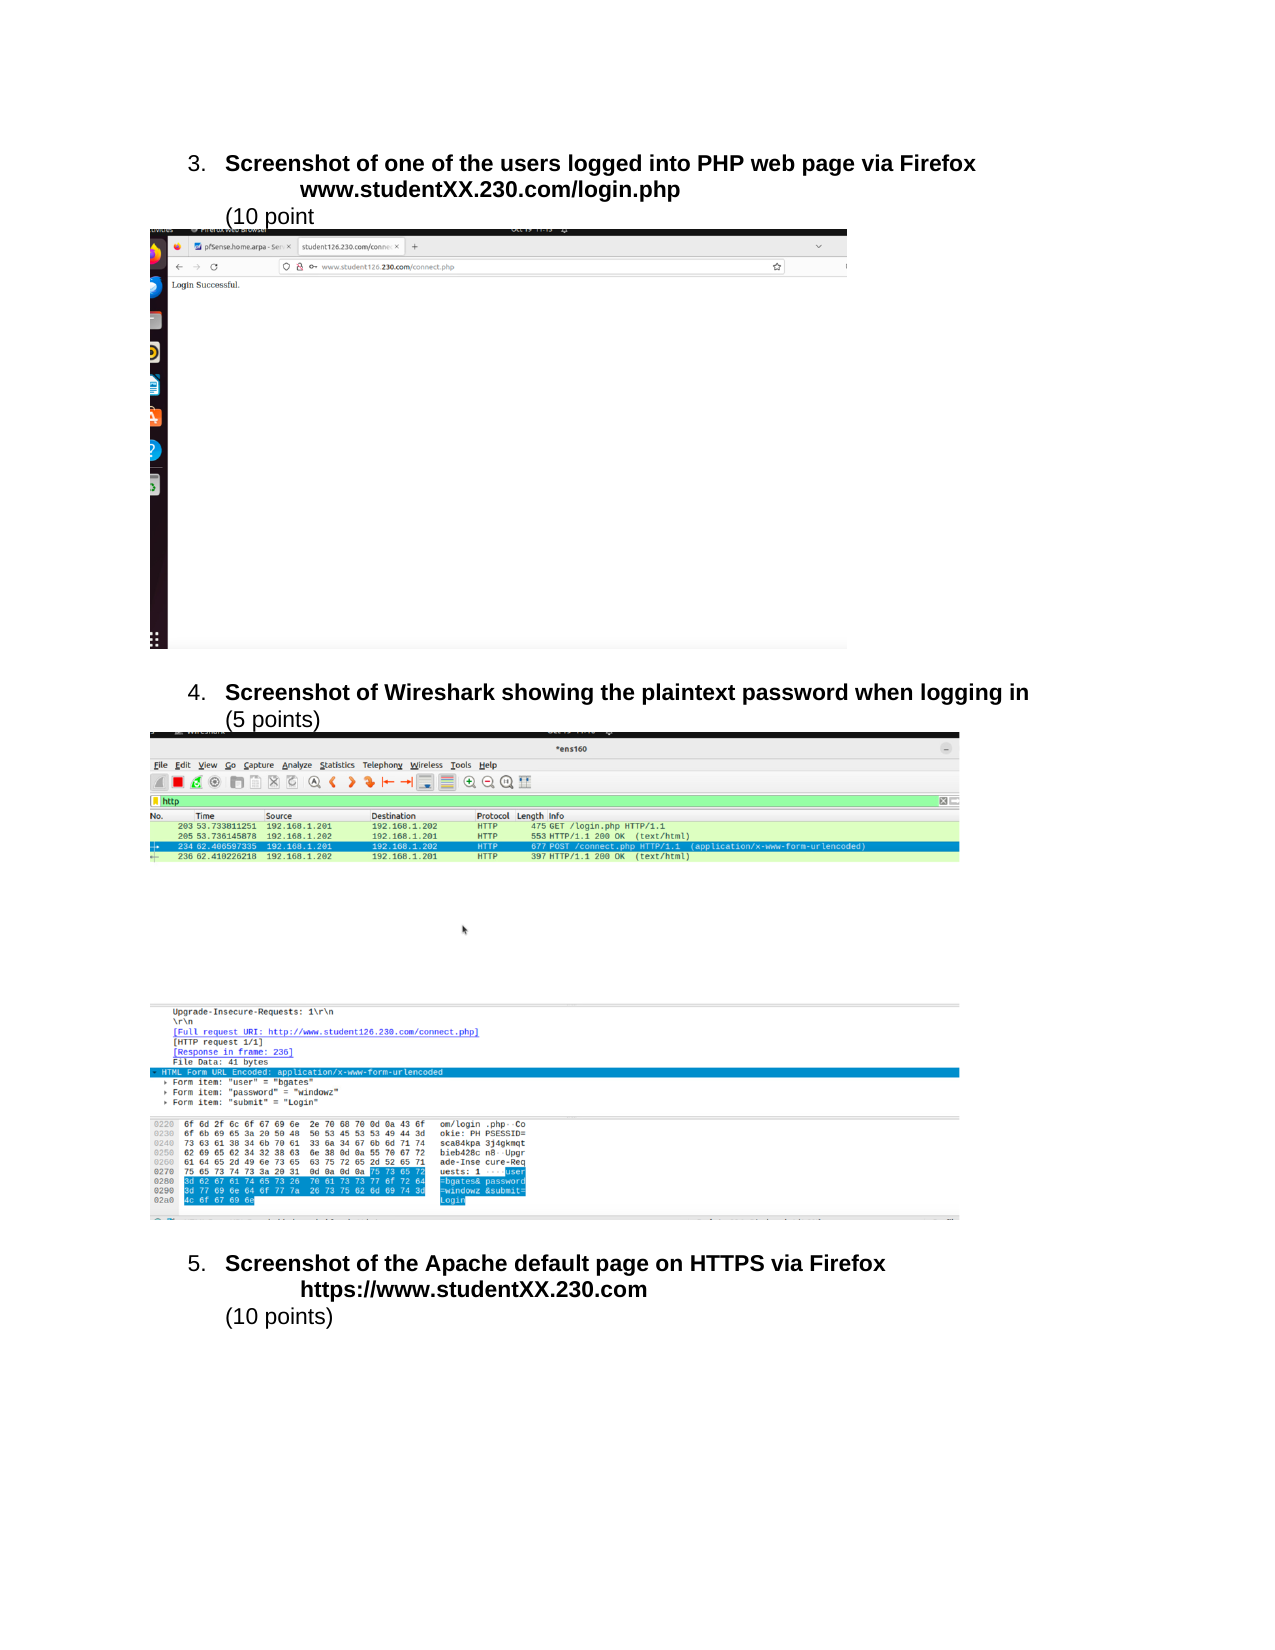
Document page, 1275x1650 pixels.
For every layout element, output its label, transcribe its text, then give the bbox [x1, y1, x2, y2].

text https://www.studentXX.230.com [225, 1276, 1125, 1303]
list Screenshot of one of the users logged into PHP web page via Firefox [187, 150, 1125, 176]
picture [150, 229, 847, 649]
list Screenshot of the Apache default page on HTTPS via Firefox [187, 1250, 1125, 1276]
text (10 point [225, 203, 1125, 229]
text (10 points) [225, 1303, 1125, 1329]
text www.studentXX.230.com/login.php [225, 176, 1125, 203]
picture [150, 852, 960, 1067]
picture [150, 732, 960, 841]
picture [150, 1078, 960, 1220]
list Screenshot of Wireshark showing the plaintext password when logging in [187, 679, 1125, 706]
text (5 points) [225, 706, 1125, 732]
